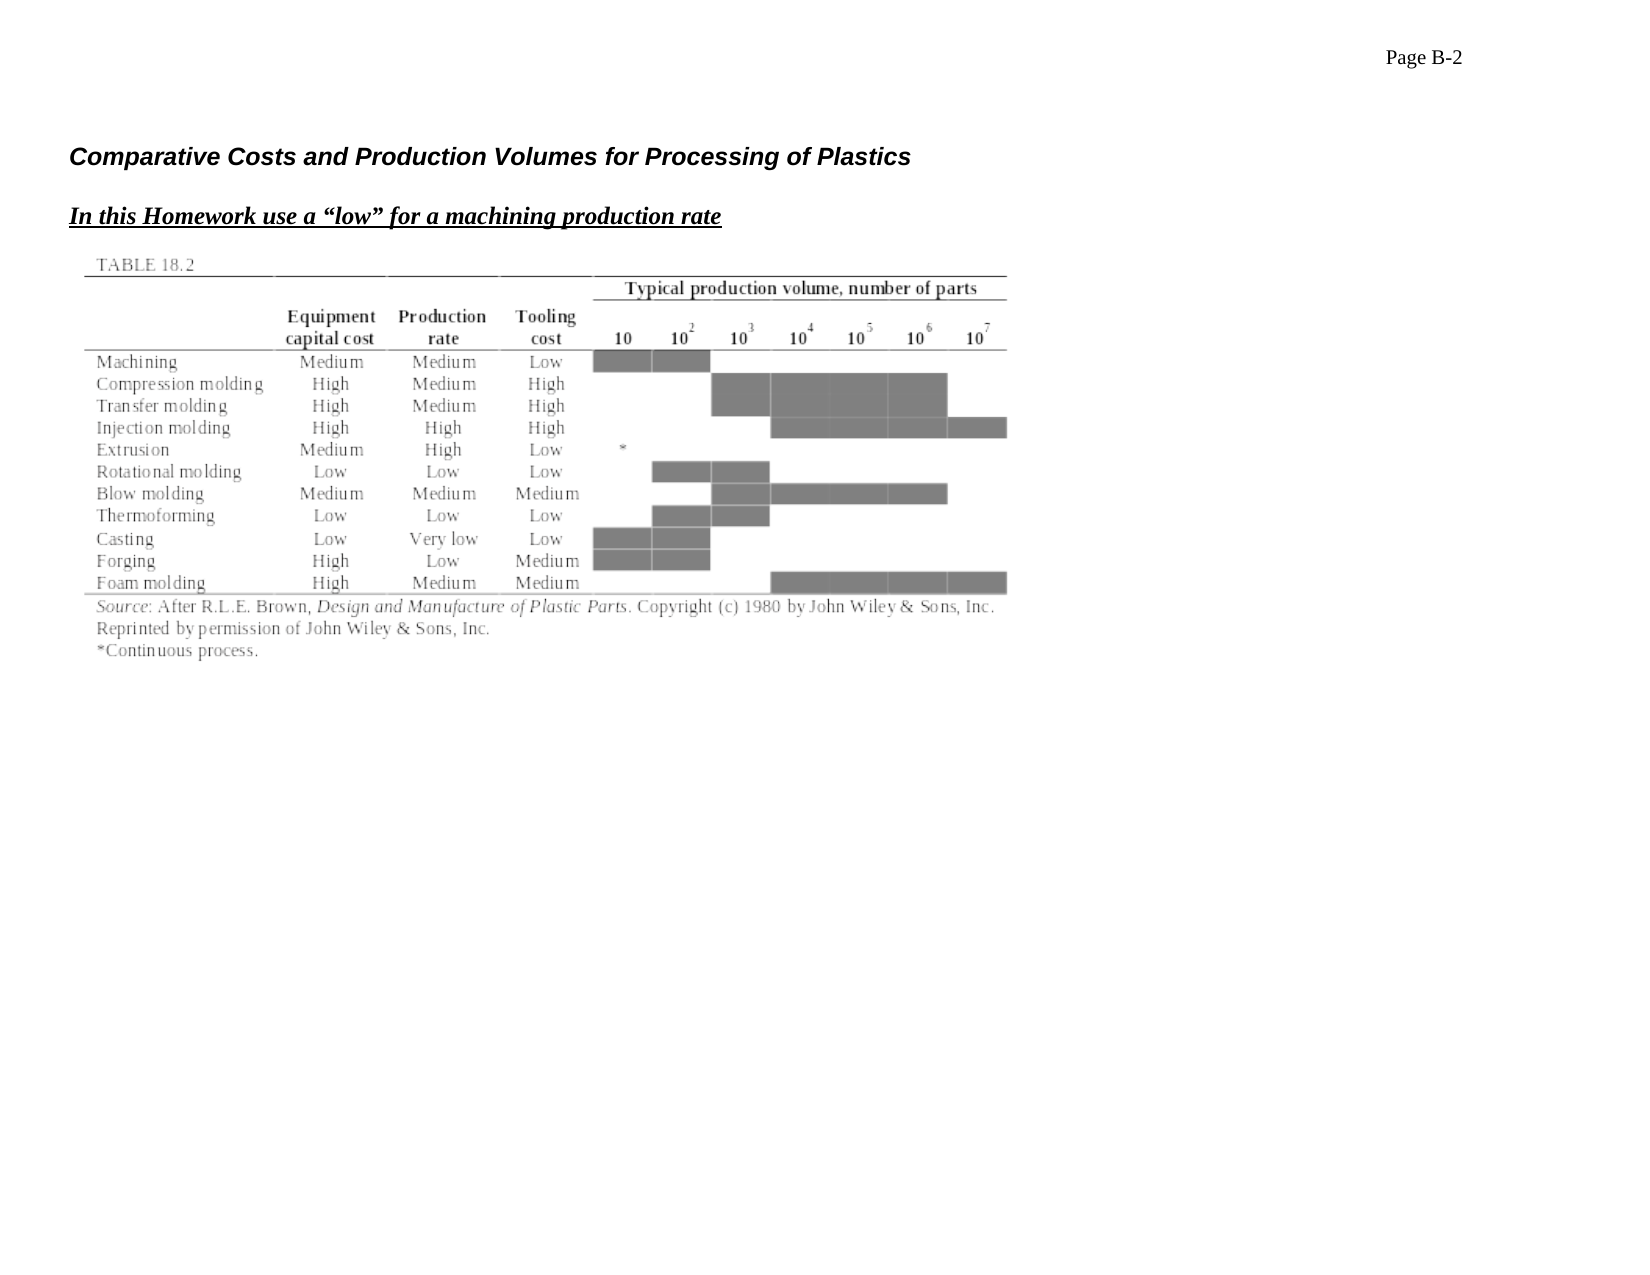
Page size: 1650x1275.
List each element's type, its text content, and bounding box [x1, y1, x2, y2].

subtitle Comparative Costs and Production Volumes for Processing of Plastics [69, 142, 1500, 171]
text In this Homework use a “low” for a machining production rate [69, 201, 1500, 230]
